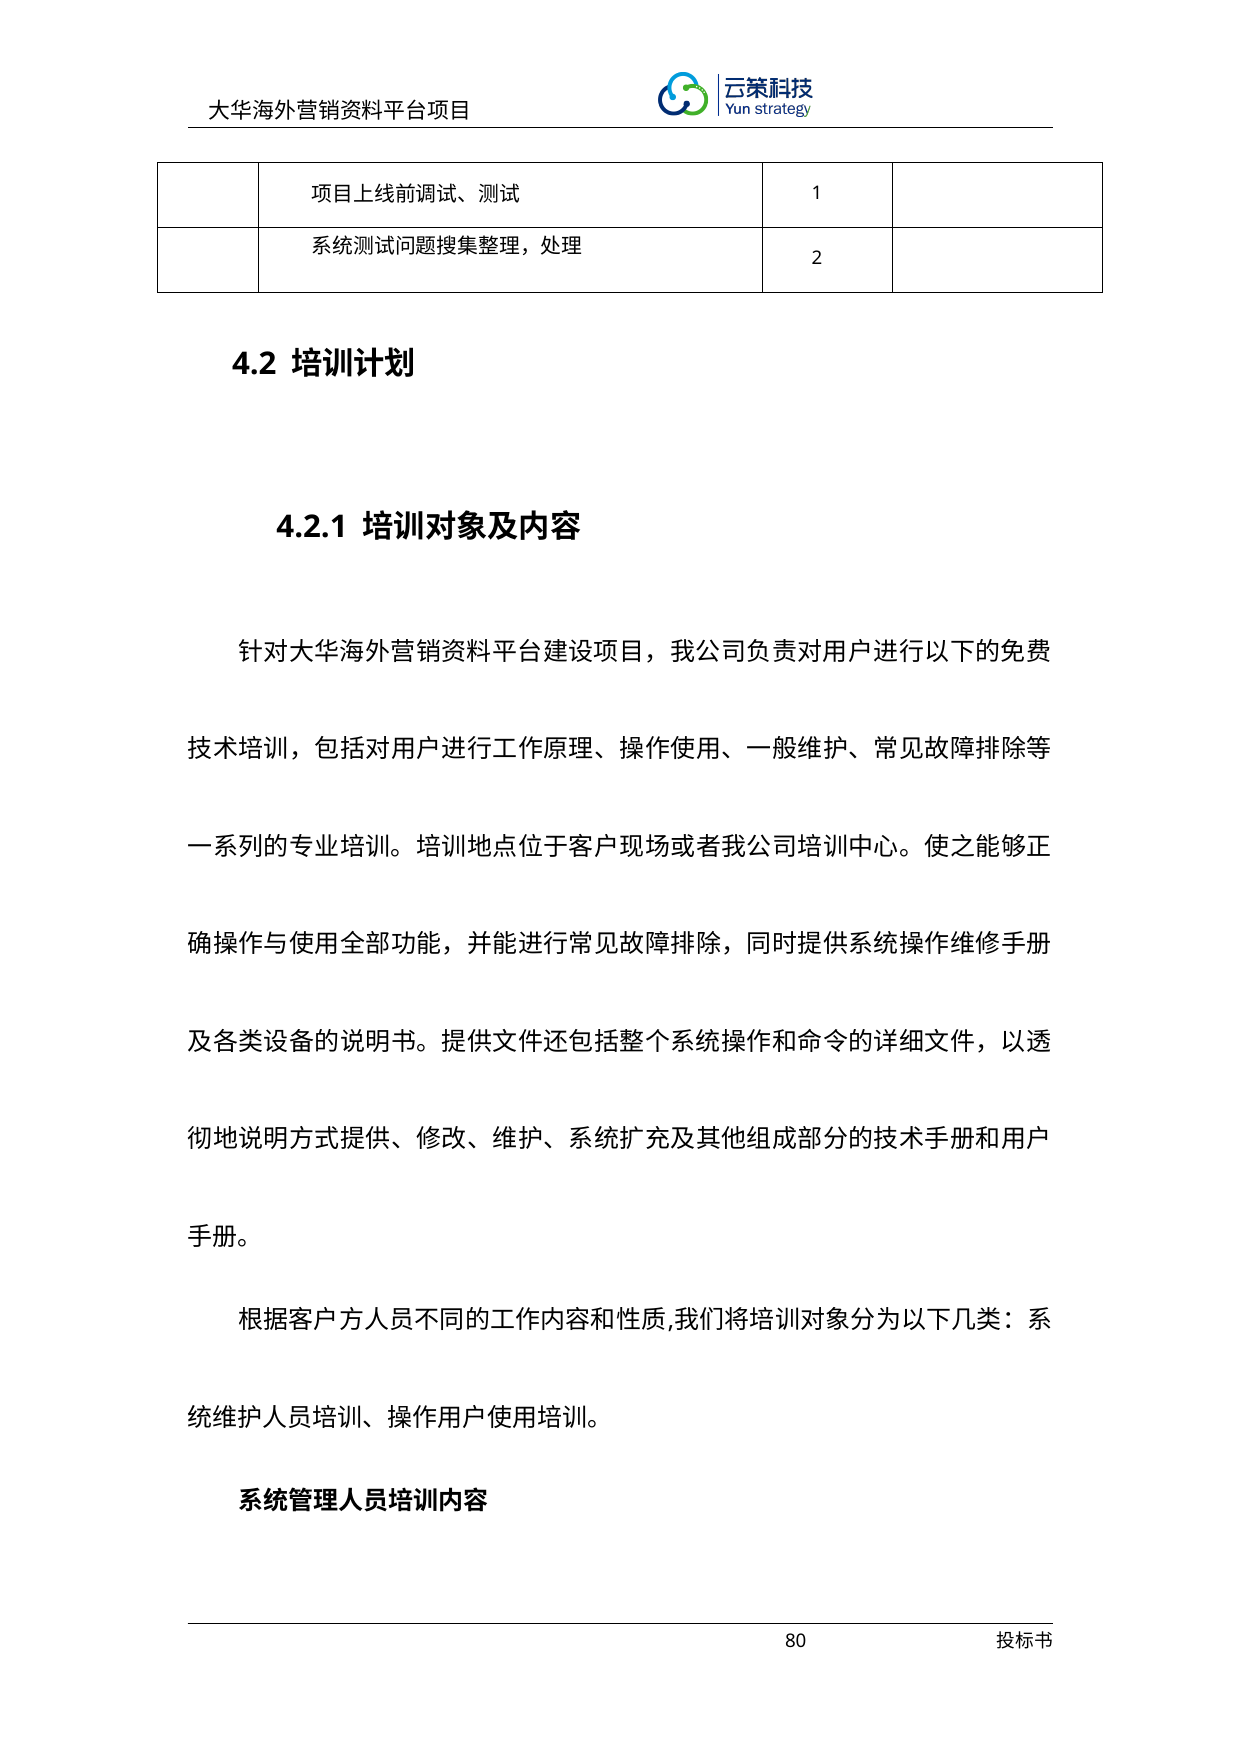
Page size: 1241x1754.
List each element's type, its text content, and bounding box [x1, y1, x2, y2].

table_cell [893, 163, 1102, 227]
text 根据客户方人员不同的工作内容和性质,我们将培训对象分为以下几类：系统维护人员培训、操作用户使用培训。 [187, 1285, 1053, 1448]
table_cell 项目上线前调试、测试 [259, 163, 762, 227]
table_cell [158, 228, 258, 292]
table_cell 2 [763, 228, 892, 292]
table_cell 系统测试问题搜集整理，处理 [259, 228, 762, 292]
table_cell [158, 163, 258, 227]
table_cell 1 [763, 163, 892, 227]
picture [643, 59, 831, 119]
table_cell [893, 228, 1102, 292]
text 针对大华海外营销资料平台建设项目，我公司负责对用户进行以下的免费技术培训，包括对用户进行工作原理、操作使用、一般维护、常见故障排除等一系列的专业培训。培训地点位于客户现场或者我公司培训中心。使之能够正确操作与使用全部功能，并能进行常见故障排除，同时提供系统操作维修手册及各类设备的说明书。提供文件还包括整个系统操作和命令的详细文件，以透彻地说明方式提供、修改、维护、系统扩充及其他组成部分的技术手册和用户手册。 [187, 617, 1053, 1267]
text 系统管理人员培训内容 [187, 1466, 1053, 1531]
list 培训对象及内容 [276, 492, 1053, 557]
list 培训计划 [232, 328, 1053, 393]
